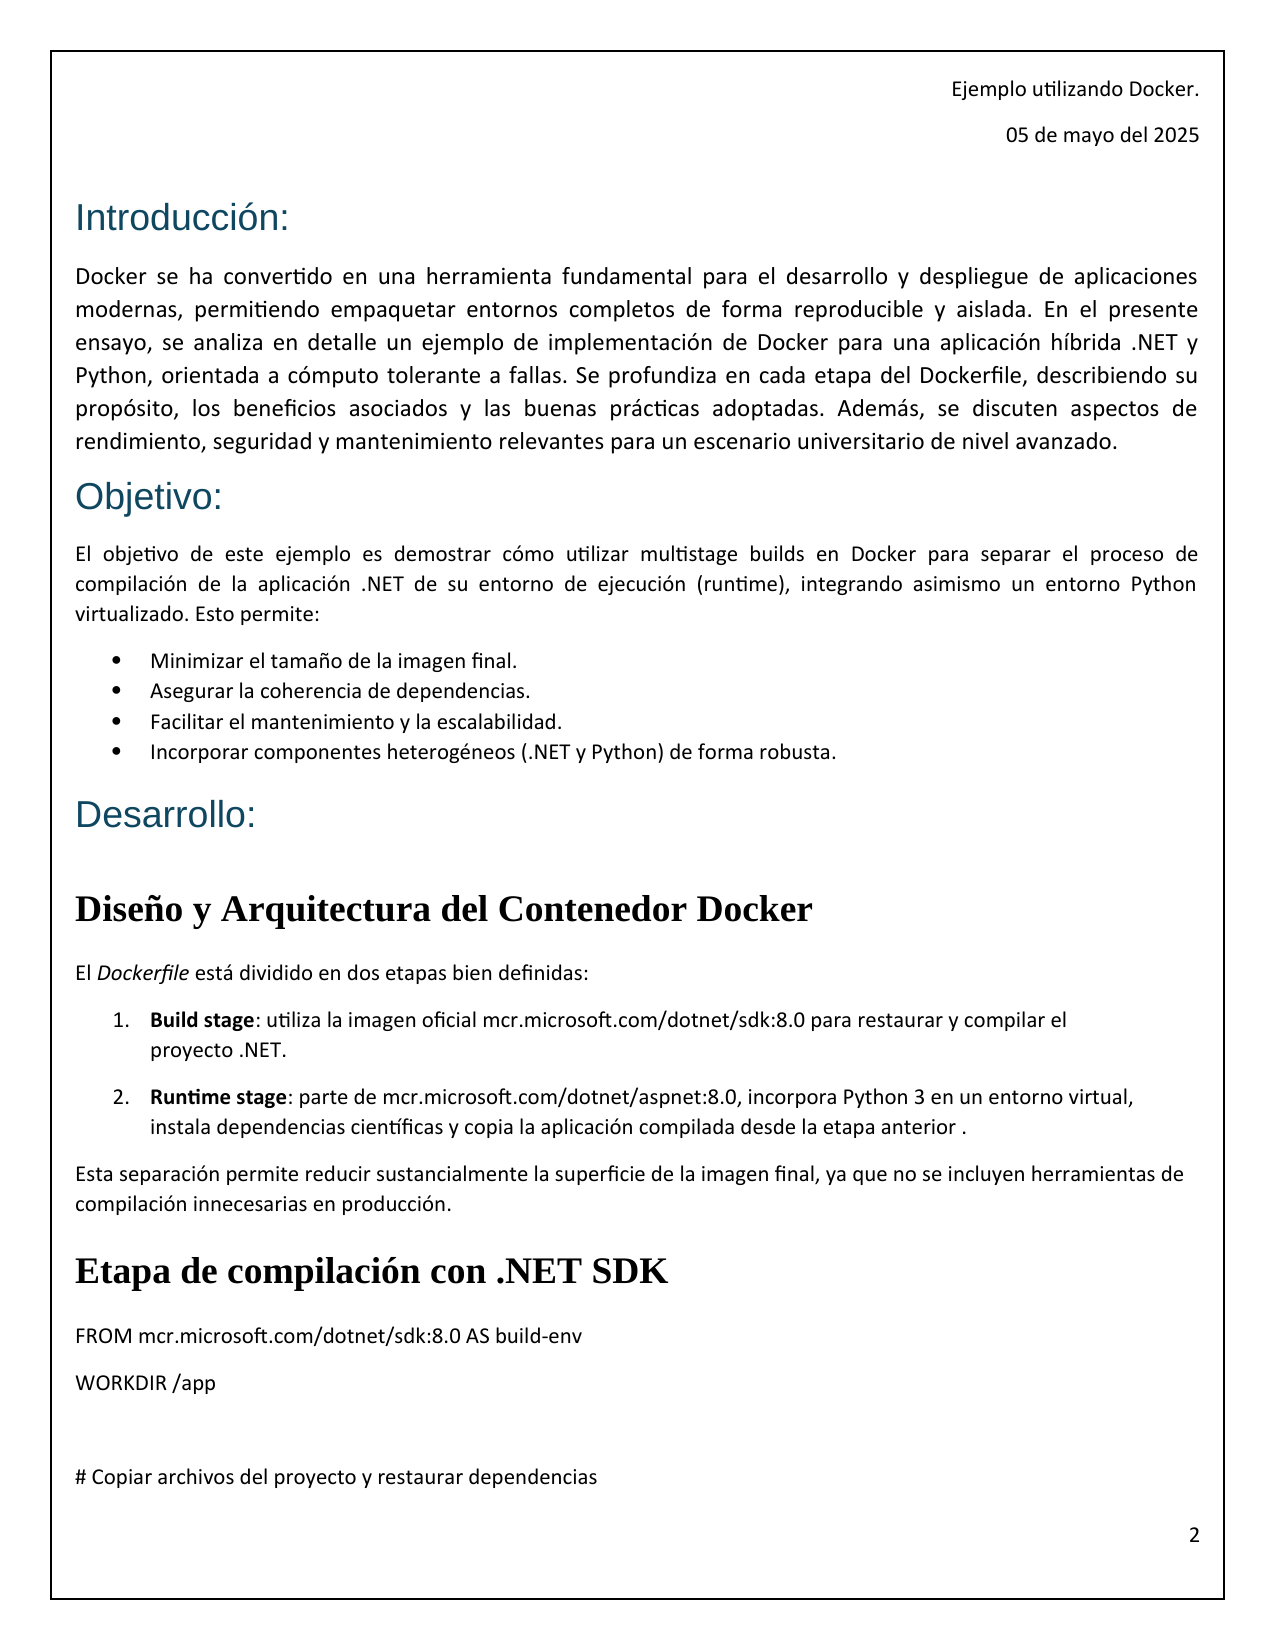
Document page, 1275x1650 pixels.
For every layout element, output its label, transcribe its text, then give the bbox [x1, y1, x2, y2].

text El Dockerfile está dividido en dos etapas bien definidas: [75, 958, 1200, 986]
list Minimizar el tamaño de la imagen final. [112, 646, 1200, 674]
text Objetivo: [75, 474, 1200, 517]
text # Copiar archivos del proyecto y restaurar dependencias [75, 1462, 1200, 1490]
text El objetivo de este ejemplo es demostrar cómo utilizar multistage builds en Docker para separar el proceso de compilación de la aplicación .NET de su entorno de ejecución (runtime), integrando asimismo un entorno Python virtualizado. Esto permite: [75, 539, 1200, 627]
text WORKDIR /app [75, 1368, 1200, 1396]
subtitle Diseño y Arquitectura del Contenedor Docker [75, 886, 1200, 929]
text Docker se ha convertido en una herramienta fundamental para el desarrollo y despliegue de aplicaciones modernas, permitiendo empaquetar entornos completos de forma reproducible y aislada. En el presente ensayo, se analiza en detalle un ejemplo de implementación de Docker para una aplicación híbrida .NET y Python, orientada a cómputo tolerante a fallas. Se profundiza en cada etapa del Dockerfile, describiendo su propósito, los beneficios asociados y las buenas prácticas adoptadas. Además, se discuten aspectos de rendimiento, seguridad y mantenimiento relevantes para un escenario universitario de nivel avanzado. [75, 260, 1200, 455]
subtitle Etapa de compilación con .NET SDK [75, 1249, 1200, 1292]
list Incorporar componentes heterogéneos (.NET y Python) de forma robusta. [112, 737, 1200, 765]
text Introducción: [75, 196, 1200, 239]
subtitle Desarrollo: [75, 792, 1200, 835]
list Build stage: utiliza la imagen oficial mcr.microsoft.com/dotnet/sdk:8.0 para restaurar y compilar el proyecto .NET. [112, 1005, 1200, 1063]
list Runtime stage: parte de mcr.microsoft.com/dotnet/aspnet:8.0, incorpora Python 3 en un entorno virtual, instala dependencias científicas y copia la aplicación compilada desde la etapa anterior . [112, 1082, 1200, 1141]
list Facilitar el mantenimiento y la escalabilidad. [112, 707, 1200, 735]
text Esta separación permite reducir sustancialmente la superficie de la imagen final, ya que no se incluyen herramientas de compilación innecesarias en producción. [75, 1159, 1200, 1218]
text FROM mcr.microsoft.com/dotnet/sdk:8.0 AS build-env [75, 1321, 1200, 1349]
list Asegurar la coherencia de dependencias. [112, 677, 1200, 704]
